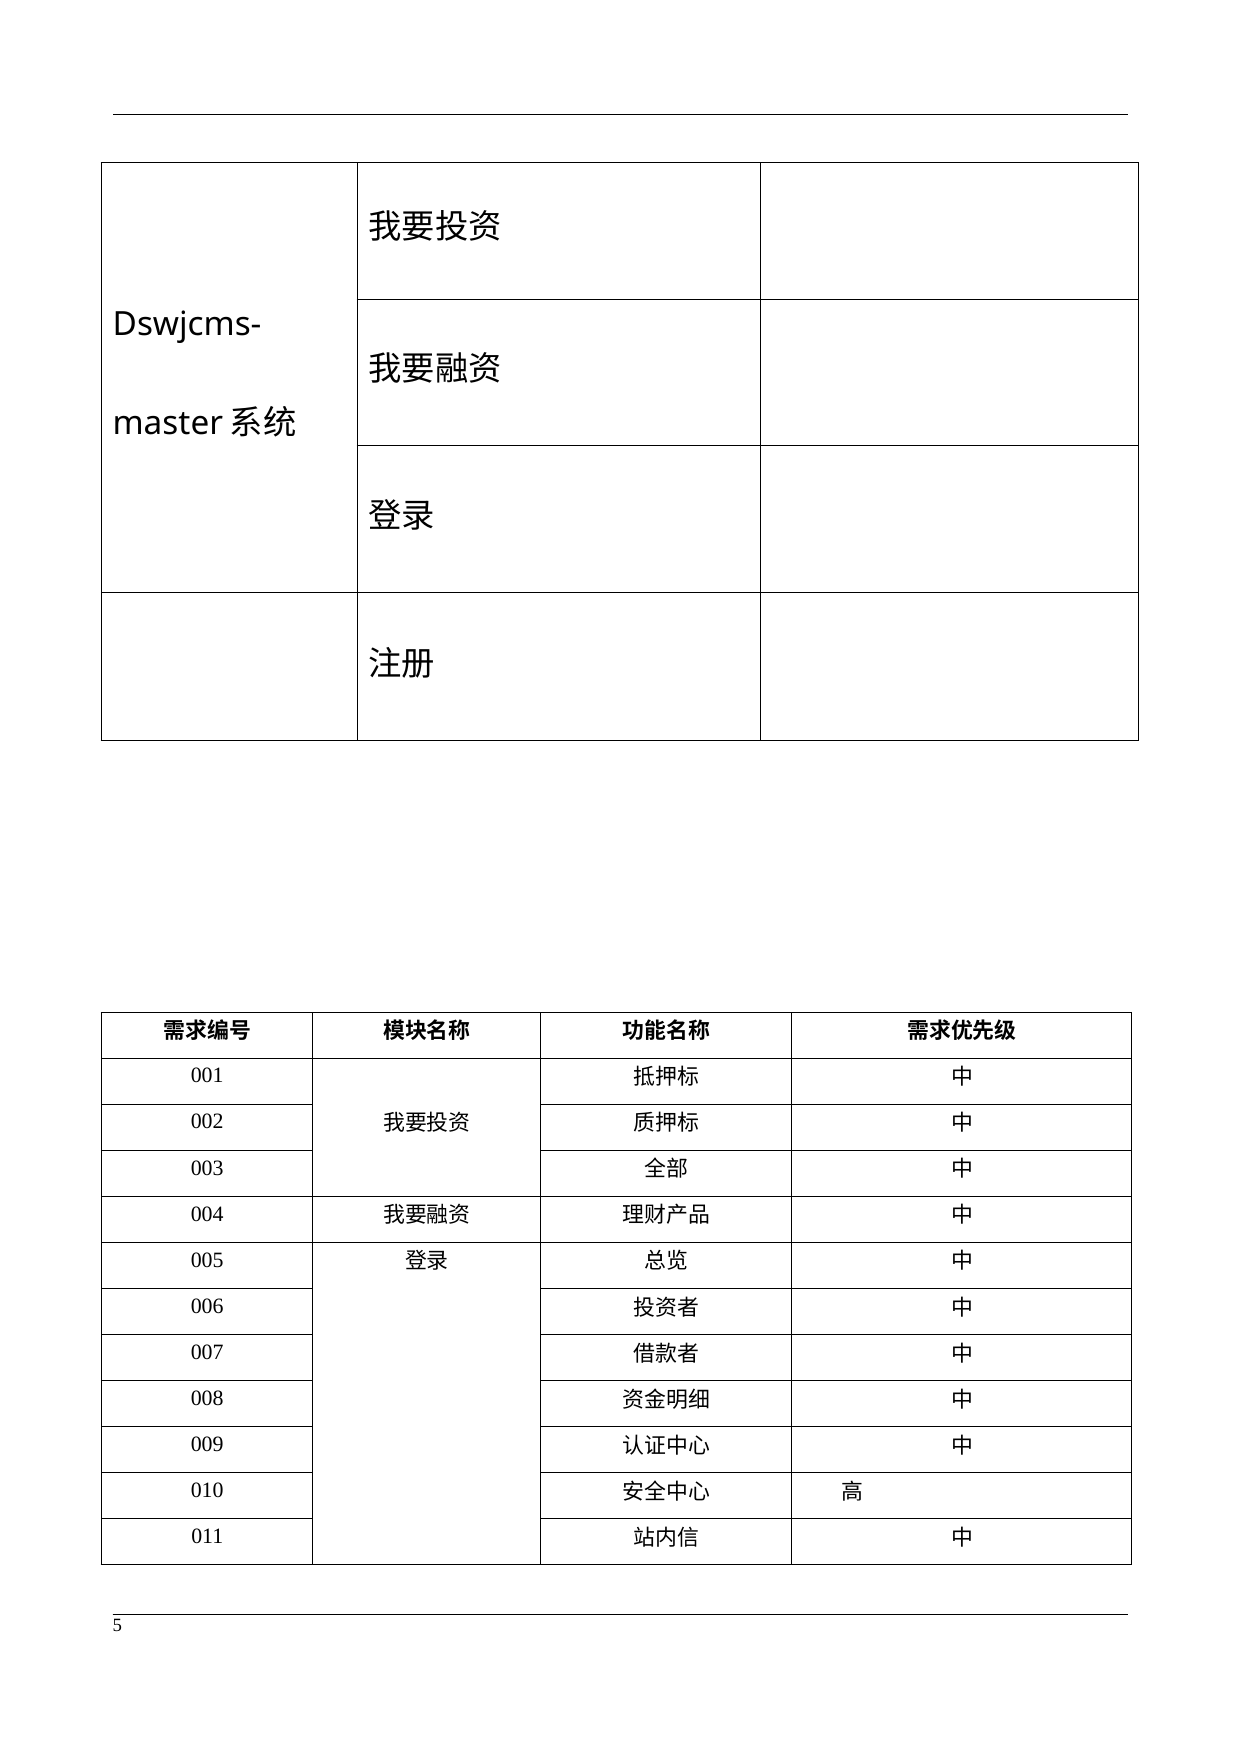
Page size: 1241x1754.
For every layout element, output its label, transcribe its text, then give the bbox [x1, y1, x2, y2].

table_cell 005 [102, 1243, 312, 1288]
table_cell [761, 446, 1138, 592]
table_cell 借款者 [541, 1335, 791, 1380]
table_cell 007 [102, 1335, 312, 1380]
table_cell 004 [102, 1197, 312, 1242]
table_cell [761, 300, 1138, 444]
table_cell 注册 [358, 593, 760, 740]
table_cell [761, 163, 1138, 298]
table_cell 理财产品 [541, 1197, 791, 1242]
table_cell 高 [792, 1473, 1131, 1518]
table_cell 中 [792, 1289, 1131, 1334]
table_header 功能名称 [541, 1013, 791, 1058]
table_cell 008 [102, 1381, 312, 1426]
table_cell 质押标 [541, 1105, 791, 1150]
table_cell 中 [792, 1243, 1131, 1288]
table_cell Dswjcms-master系统 [102, 163, 357, 592]
table_cell 投资者 [541, 1289, 791, 1334]
table_cell [761, 593, 1138, 740]
table_cell 中 [792, 1519, 1131, 1564]
table_cell 011 [102, 1519, 312, 1564]
table_cell 站内信 [541, 1519, 791, 1564]
table_cell 资金明细 [541, 1381, 791, 1426]
table_header 模块名称 [313, 1013, 540, 1058]
table_cell 我要融资 [358, 300, 760, 444]
table_cell 全部 [541, 1151, 791, 1196]
table_cell 001 [102, 1059, 312, 1104]
table_header 需求优先级 [792, 1013, 1131, 1058]
table_cell 009 [102, 1427, 312, 1472]
table_cell 003 [102, 1151, 312, 1196]
table_cell 登录 [358, 446, 760, 592]
table_cell 中 [792, 1059, 1131, 1104]
table_cell 安全中心 [541, 1473, 791, 1518]
table_cell 中 [792, 1197, 1131, 1242]
table_cell 我要融资 [313, 1197, 540, 1242]
table_cell 中 [792, 1427, 1131, 1472]
table_cell 认证中心 [541, 1427, 791, 1472]
table_cell 中 [792, 1335, 1131, 1380]
table_cell 中 [792, 1151, 1131, 1196]
table_cell 抵押标 [541, 1059, 791, 1104]
table_cell 中 [792, 1105, 1131, 1150]
table_cell 总览 [541, 1243, 791, 1288]
table_cell 010 [102, 1473, 312, 1518]
table_cell 002 [102, 1105, 312, 1150]
table_cell [102, 593, 357, 740]
table_header 需求编号 [102, 1013, 312, 1058]
table_cell 我要投资 [313, 1059, 540, 1196]
table_cell 登录 [313, 1243, 540, 1564]
table_cell 我要投资 [358, 163, 760, 298]
table_cell 006 [102, 1289, 312, 1334]
table_cell 中 [792, 1381, 1131, 1426]
